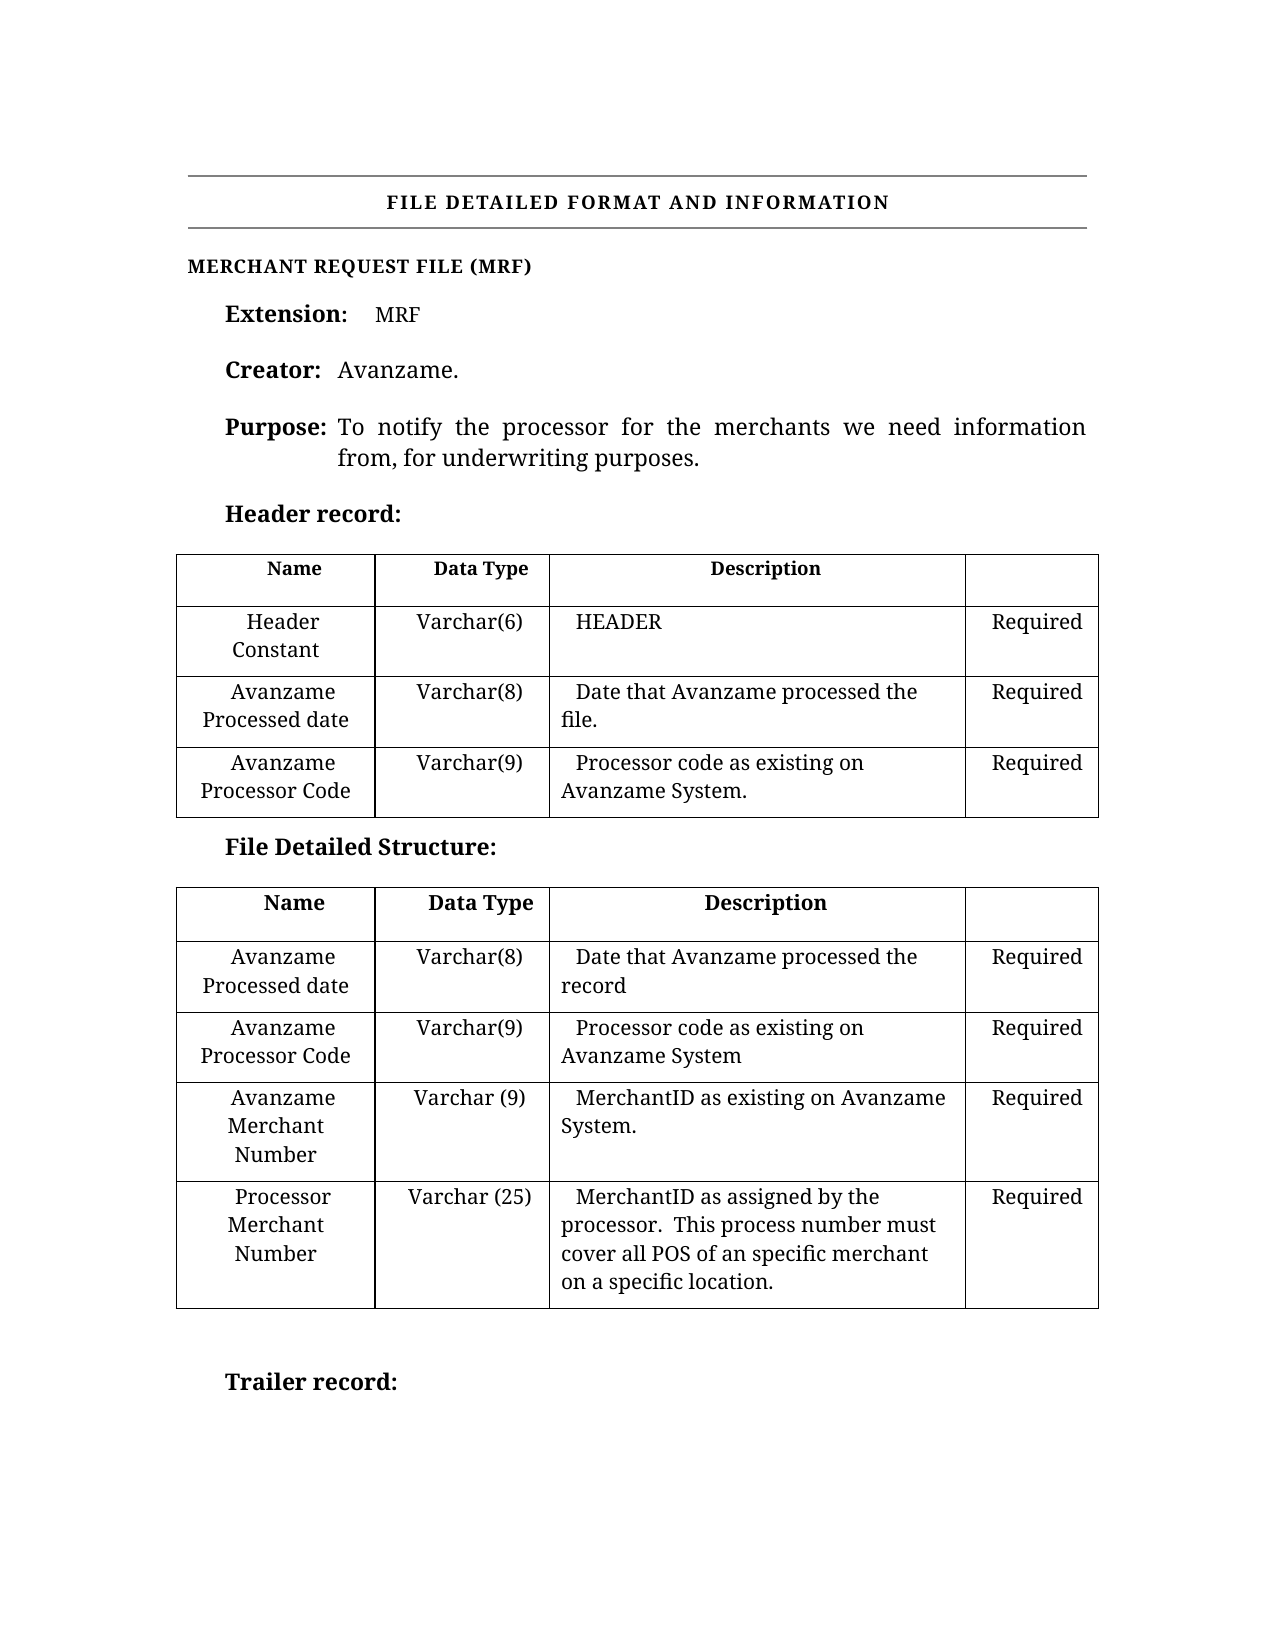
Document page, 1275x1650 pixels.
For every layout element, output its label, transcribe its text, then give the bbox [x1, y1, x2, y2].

table_cell Required [966, 748, 1098, 817]
subtitle Merchant request file (MRF) [187, 254, 1087, 279]
table_cell Varchar (9) [376, 1083, 549, 1181]
text File Detailed Structure: [187, 831, 1087, 862]
table_cell Varchar(6) [376, 607, 549, 676]
table_cell Varchar(8) [376, 942, 549, 1012]
subtitle File Detailed Format and Information [187, 176, 1087, 229]
table_header Name [177, 888, 374, 941]
table_header [966, 555, 1098, 606]
table_cell Varchar(9) [376, 748, 549, 817]
text Extension: MRF [187, 298, 1087, 329]
table_cell HEADER [550, 607, 965, 676]
table_cell Processor code as existing on Avanzame System. [550, 748, 965, 817]
text Trailer record: [187, 1366, 1087, 1397]
text Purpose: To notify the processor for the merchants we need information from, for underwriting purposes. [225, 410, 1087, 473]
table_cell Avanzame Processor Code [177, 748, 374, 817]
table_cell Varchar(8) [376, 677, 549, 747]
table_cell Processor Merchant Number [177, 1182, 374, 1308]
table_cell Date that Avanzame processed the record [550, 942, 965, 1012]
table_header [966, 888, 1098, 941]
table_cell Required [966, 677, 1098, 747]
table_cell Required [966, 1083, 1098, 1181]
table_cell MerchantID as existing on Avanzame System. [550, 1083, 965, 1181]
table_cell Varchar(9) [376, 1013, 549, 1082]
table_header Description [550, 888, 965, 941]
table_cell Varchar (25) [376, 1182, 549, 1308]
table_cell Header Constant [177, 607, 374, 676]
table_cell Avanzame Processed date [177, 677, 374, 747]
table_cell Avanzame Processor Code [177, 1013, 374, 1082]
text Header record: [187, 498, 1087, 529]
table_cell Required [966, 607, 1098, 676]
table_cell Processor code as existing on Avanzame System [550, 1013, 965, 1082]
table_cell Required [966, 1182, 1098, 1308]
table_cell Date that Avanzame processed the file. [550, 677, 965, 747]
table_cell MerchantID as assigned by the processor. This process number must cover all POS of an specific merchant on a specific location. [550, 1182, 965, 1308]
table_header Data Type [376, 888, 549, 941]
table_header Data Type [376, 555, 549, 606]
table_cell Avanzame Processed date [177, 942, 374, 1012]
table_cell Avanzame Merchant Number [177, 1083, 374, 1181]
table_header Description [550, 555, 965, 606]
table_cell Required [966, 1013, 1098, 1082]
table_cell Required [966, 942, 1098, 1012]
table_header Name [177, 555, 374, 606]
text Creator: Avanzame. [187, 354, 1087, 385]
